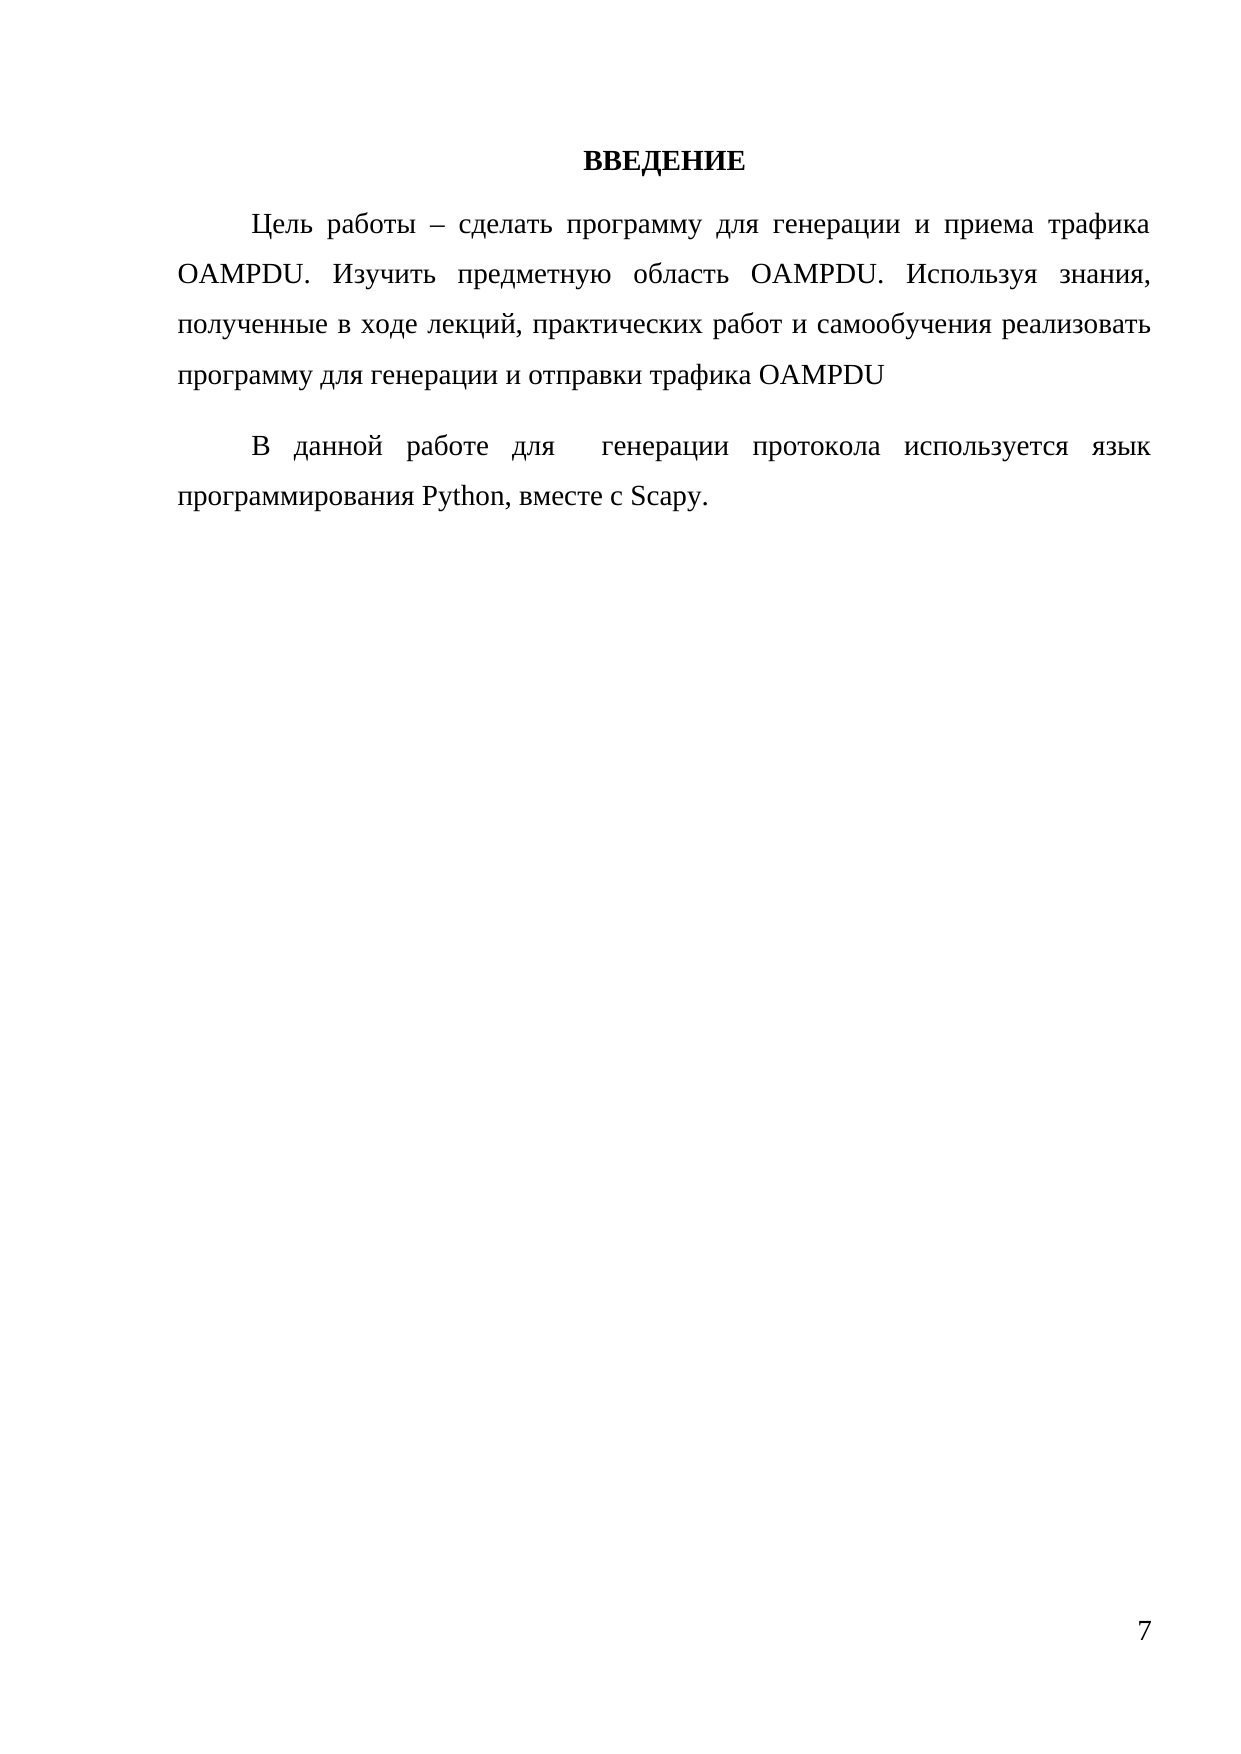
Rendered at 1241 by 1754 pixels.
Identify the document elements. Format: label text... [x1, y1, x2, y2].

subtitle ВВЕДЕНИЕ [177, 143, 1152, 177]
text Цель работы – сделать программу для генерации и приема трафика OAMPDU. Изучить предметную область OAMPDU. Используя знания, полученные в ходе лекций, практических работ и самообучения реализовать программу для генерации и отправки трафика OAMPDU [177, 206, 1152, 390]
text В данной работе для генерации протокола используется язык программирования Python, вместе с Scapy. [177, 428, 1152, 512]
